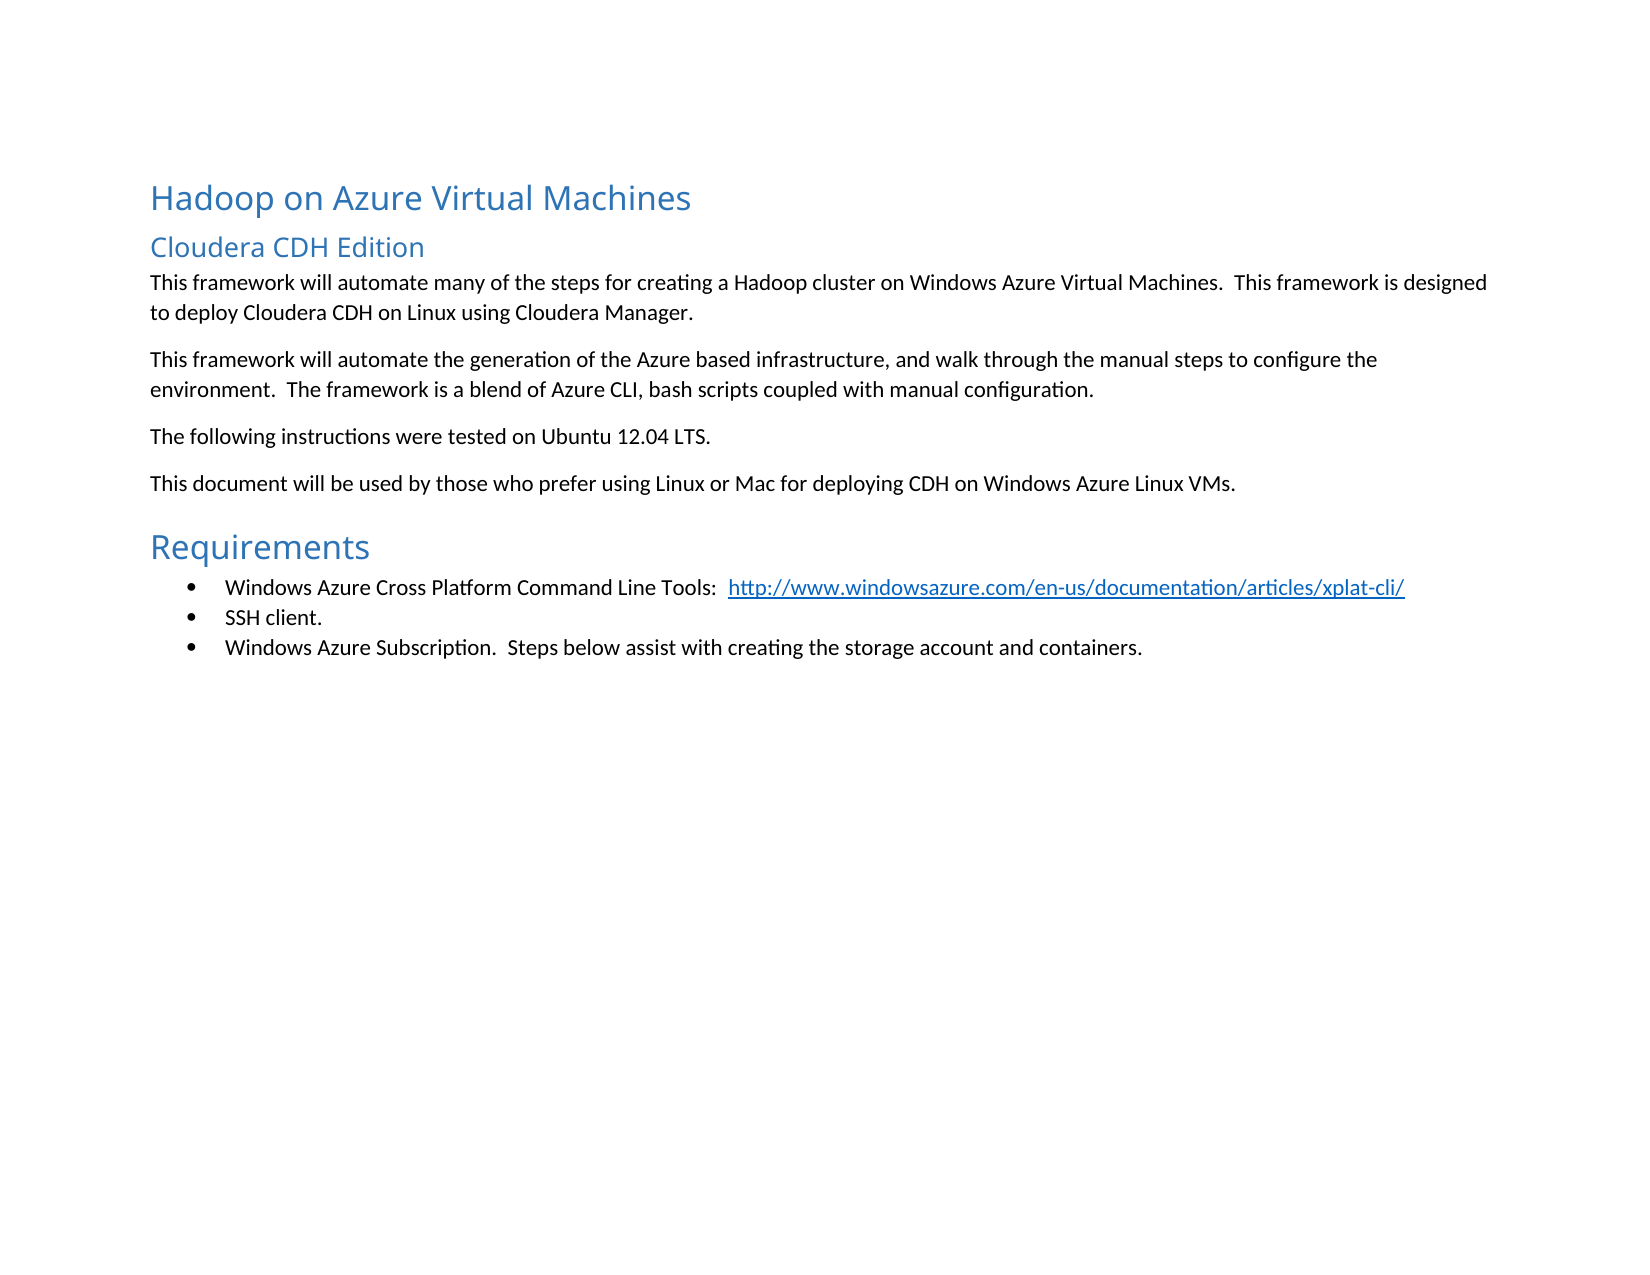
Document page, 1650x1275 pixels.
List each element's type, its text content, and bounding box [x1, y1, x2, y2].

subtitle Cloudera CDH Edition [150, 228, 1500, 265]
subtitle Hadoop on Azure Virtual Machines [150, 175, 1500, 220]
text This framework will automate the generation of the Azure based infrastructure, and walk through the manual steps to configure the environment. The framework is a blend of Azure CLI, bash scripts coupled with manual configuration. [150, 345, 1500, 403]
text This framework will automate many of the steps for creating a Hadoop cluster on Windows Azure Virtual Machines. This framework is designed to deploy Cloudera CDH on Linux using Cloudera Manager. [150, 268, 1500, 326]
list Windows Azure Cross Platform Command Line Tools: http://www.windowsazure.com/en-us/documentation/articles/xplat-cli/ [187, 573, 1500, 601]
text The following instructions were tested on Ubuntu 12.04 LTS. [150, 422, 1500, 450]
subtitle Requirements [150, 524, 1500, 569]
list SSH client. [187, 603, 1500, 631]
list Windows Azure Subscription. Steps below assist with creating the storage account and containers. [187, 633, 1500, 662]
text This document will be used by those who prefer using Linux or Mac for deploying CDH on Windows Azure Linux VMs. [150, 469, 1500, 497]
